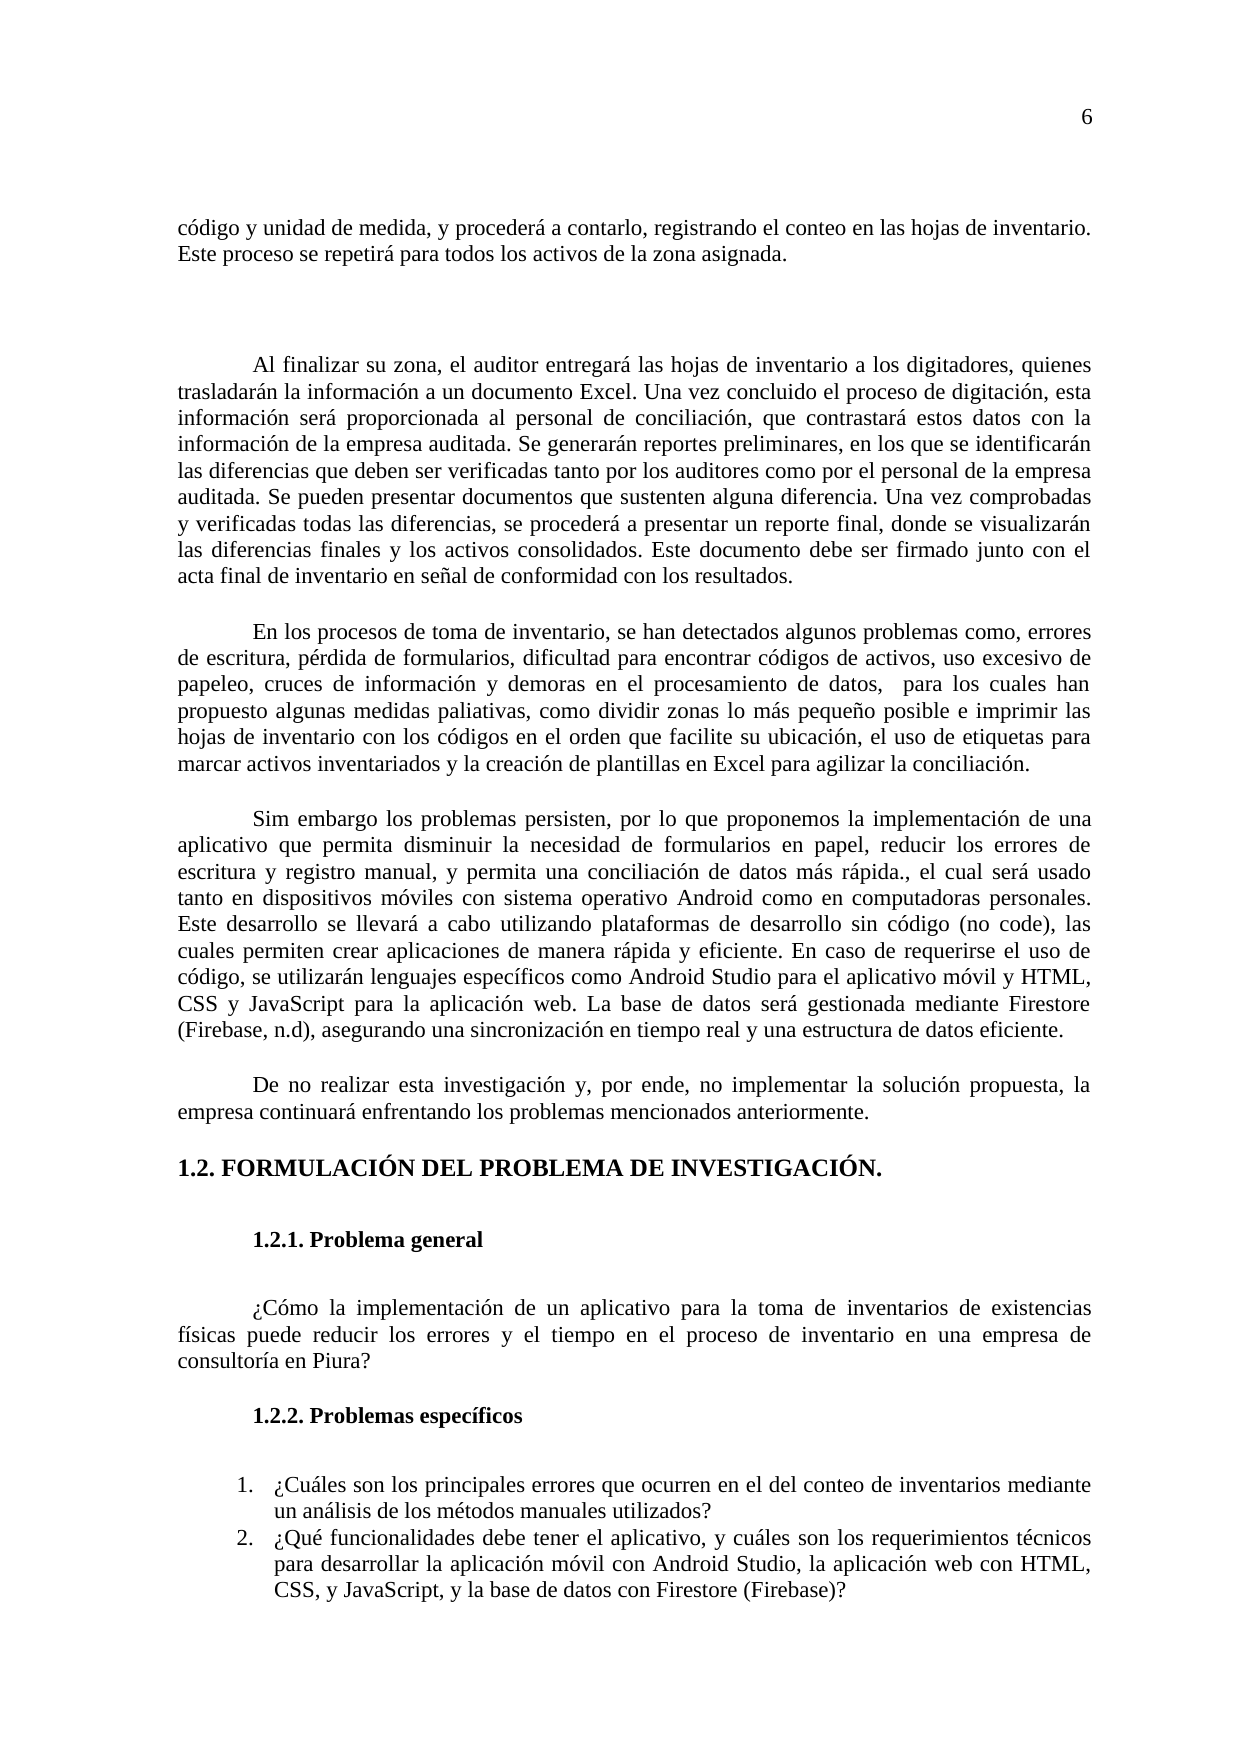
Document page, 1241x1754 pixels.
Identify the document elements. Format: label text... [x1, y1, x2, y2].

text Sim embargo los problemas persisten, por lo que proponemos la implementación de una aplicativo que permita disminuir la necesidad de formularios en papel, reducir los errores de escritura y registro manual, y permita una conciliación de datos más rápida., el cual será usado tanto en dispositivos móviles con sistema operativo Android como en computadoras personales. Este desarrollo se llevará a cabo utilizando plataformas de desarrollo sin código (no code), las cuales permiten crear aplicaciones de manera rápida y eficiente. En caso de requerirse el uso de código, se utilizarán lenguajes específicos como Android Studio para el aplicativo móvil y HTML, CSS y JavaScript para la aplicación web. La base de datos será gestionada mediante Firestore (Firebase, n.d), asegurando una sincronización en tiempo real y una estructura de datos eficiente. [177, 805, 1092, 1042]
text ¿Cómo la implementación de un aplicativo para la toma de inventarios de existencias físicas puede reducir los errores y el tiempo en el proceso de inventario en una empresa de consultoría en Piura? [177, 1294, 1092, 1373]
subtitle 1.2. FORMULACIÓN DEL PROBLEMA de investigación. [177, 1153, 1092, 1182]
text En los procesos de toma de inventario, se han detectados algunos problemas como, errores de escritura, pérdida de formularios, dificultad para encontrar códigos de activos, uso excesivo de papeleo, cruces de información y demoras en el procesamiento de datos, para los cuales han propuesto algunas medidas paliativas, como dividir zonas lo más pequeño posible e imprimir las hojas de inventario con los códigos en el orden que facilite su ubicación, el uso de etiquetas para marcar activos inventariados y la creación de plantillas en Excel para agilizar la conciliación. [177, 618, 1092, 776]
text De no realizar esta investigación y, por ende, no implementar la solución propuesta, la empresa continuará enfrentando los problemas mencionados anteriormente. [177, 1071, 1092, 1124]
subtitle 1.2.1. Problema general [177, 1226, 1092, 1252]
list ¿Qué funcionalidades debe tener el aplicativo, y cuáles son los requerimientos técnicos para desarrollar la aplicación móvil con Android Studio, la aplicación web con HTML, CSS, y JavaScript, y la base de datos con Firestore (Firebase)? [236, 1524, 1092, 1603]
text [177, 214, 1092, 267]
text Al finalizar su zona, el auditor entregará las hojas de inventario a los digitadores, quienes trasladarán la información a un documento Excel. Una vez concluido el proceso de digitación, esta información será proporcionada al personal de conciliación, que contrastará estos datos con la información de la empresa auditada. Se generarán reportes preliminares, en los que se identificarán las diferencias que deben ser verificadas tanto por los auditores como por el personal de la empresa auditada. Se pueden presentar documentos que sustenten alguna diferencia. Una vez comprobadas y verificadas todas las diferencias, se procederá a presentar un reporte final, donde se visualizarán las diferencias finales y los activos consolidados. Este documento debe ser firmado junto con el acta final de inventario en señal de conformidad con los resultados. [177, 351, 1092, 589]
subtitle 1.2.2. Problemas específicos [177, 1402, 1092, 1429]
list ¿Cuáles son los principales errores que ocurren en el del conteo de inventarios mediante un análisis de los métodos manuales utilizados? [236, 1471, 1092, 1524]
